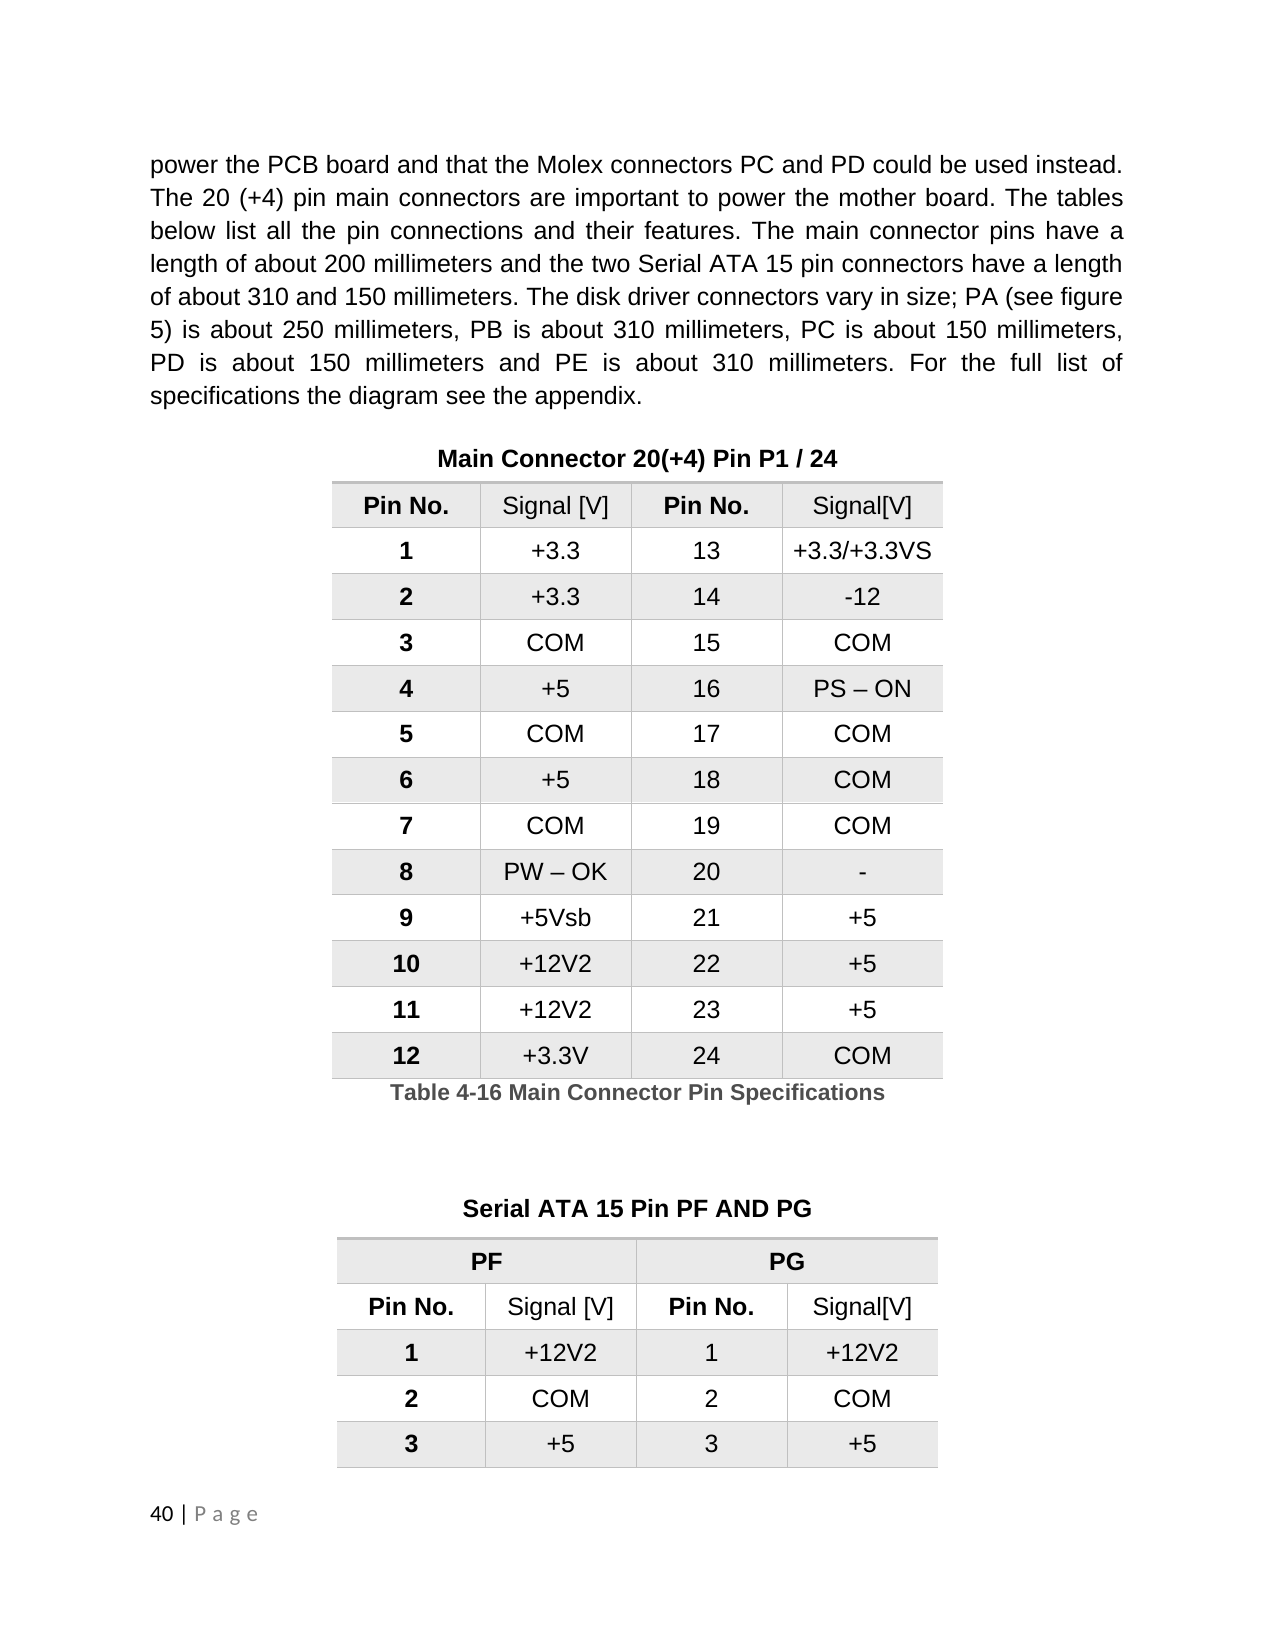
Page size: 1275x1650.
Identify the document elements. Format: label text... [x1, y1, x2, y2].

table_header Serial ATA 15 Pin PF AND PG [337, 1180, 938, 1237]
table_cell +12V2 [486, 1330, 636, 1375]
table_cell 20 [632, 850, 782, 894]
table_cell 3 [637, 1422, 787, 1467]
table_cell 4 [332, 666, 480, 711]
table_cell Pin No. [337, 1284, 485, 1329]
table_cell 15 [632, 620, 782, 665]
table_cell Signal[V] [788, 1284, 938, 1329]
table_cell +3.3 [481, 574, 631, 619]
table_cell Signal [V] [486, 1284, 636, 1329]
table_cell +12V2 [481, 941, 631, 986]
table_cell COM [783, 620, 943, 665]
table_cell +12V2 [481, 987, 631, 1032]
table_cell PF [337, 1240, 636, 1283]
table_cell 16 [632, 666, 782, 711]
table_cell PS – ON [783, 666, 943, 711]
table_header Main Connector 20(+4) Pin P1 / 24 [332, 435, 943, 481]
table_cell COM [783, 804, 943, 848]
table_cell 23 [632, 987, 782, 1032]
table_cell 11 [332, 987, 480, 1032]
table_cell 9 [332, 895, 480, 940]
table_cell Pin No. [637, 1284, 787, 1329]
table_cell 17 [632, 712, 782, 757]
table_cell Signal[V] [783, 484, 943, 527]
table_cell 19 [632, 804, 782, 848]
table_cell 2 [637, 1376, 787, 1421]
table_cell +5 [486, 1422, 636, 1467]
table_cell - [783, 850, 943, 894]
table_cell +3.3/+3.3VS [783, 528, 943, 573]
table_cell COM [481, 620, 631, 665]
table_cell +5 [481, 666, 631, 711]
table_cell 6 [332, 758, 480, 802]
table_cell 5 [332, 712, 480, 757]
table_cell 1 [637, 1330, 787, 1375]
table_cell 2 [337, 1376, 485, 1421]
table_cell +5Vsb [481, 895, 631, 940]
table_cell 22 [632, 941, 782, 986]
table_cell Pin No. [632, 484, 782, 527]
table_cell Pin No. [332, 484, 480, 527]
table_cell +3.3 [481, 528, 631, 573]
table_cell 10 [332, 941, 480, 986]
table_cell 2 [332, 574, 480, 619]
table_cell +5 [788, 1422, 938, 1467]
table_cell 7 [332, 804, 480, 848]
table_cell 21 [632, 895, 782, 940]
table_cell Signal [V] [481, 484, 631, 527]
table_cell 3 [337, 1422, 485, 1467]
table_cell 24 [632, 1033, 782, 1078]
table_cell PW – OK [481, 850, 631, 894]
table_cell 1 [332, 528, 480, 573]
table_cell 14 [632, 574, 782, 619]
table_cell +5 [783, 941, 943, 986]
table_cell +5 [783, 895, 943, 940]
table_cell +12V2 [788, 1330, 938, 1375]
table_cell COM [783, 712, 943, 757]
table_cell COM [481, 712, 631, 757]
table_cell COM [788, 1376, 938, 1421]
table_cell -12 [783, 574, 943, 619]
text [150, 150, 1125, 410]
table_cell 8 [332, 850, 480, 894]
table_cell +5 [481, 758, 631, 802]
table_cell COM [486, 1376, 636, 1421]
table_cell PG [637, 1240, 938, 1283]
table_cell +3.3V [481, 1033, 631, 1078]
table_cell 3 [332, 620, 480, 665]
table_cell 13 [632, 528, 782, 573]
table_cell COM [481, 804, 631, 848]
table_cell 12 [332, 1033, 480, 1078]
table_cell +5 [783, 987, 943, 1032]
table_cell 18 [632, 758, 782, 802]
table_cell COM [783, 1033, 943, 1078]
table_cell 1 [337, 1330, 485, 1375]
table_cell COM [783, 758, 943, 802]
